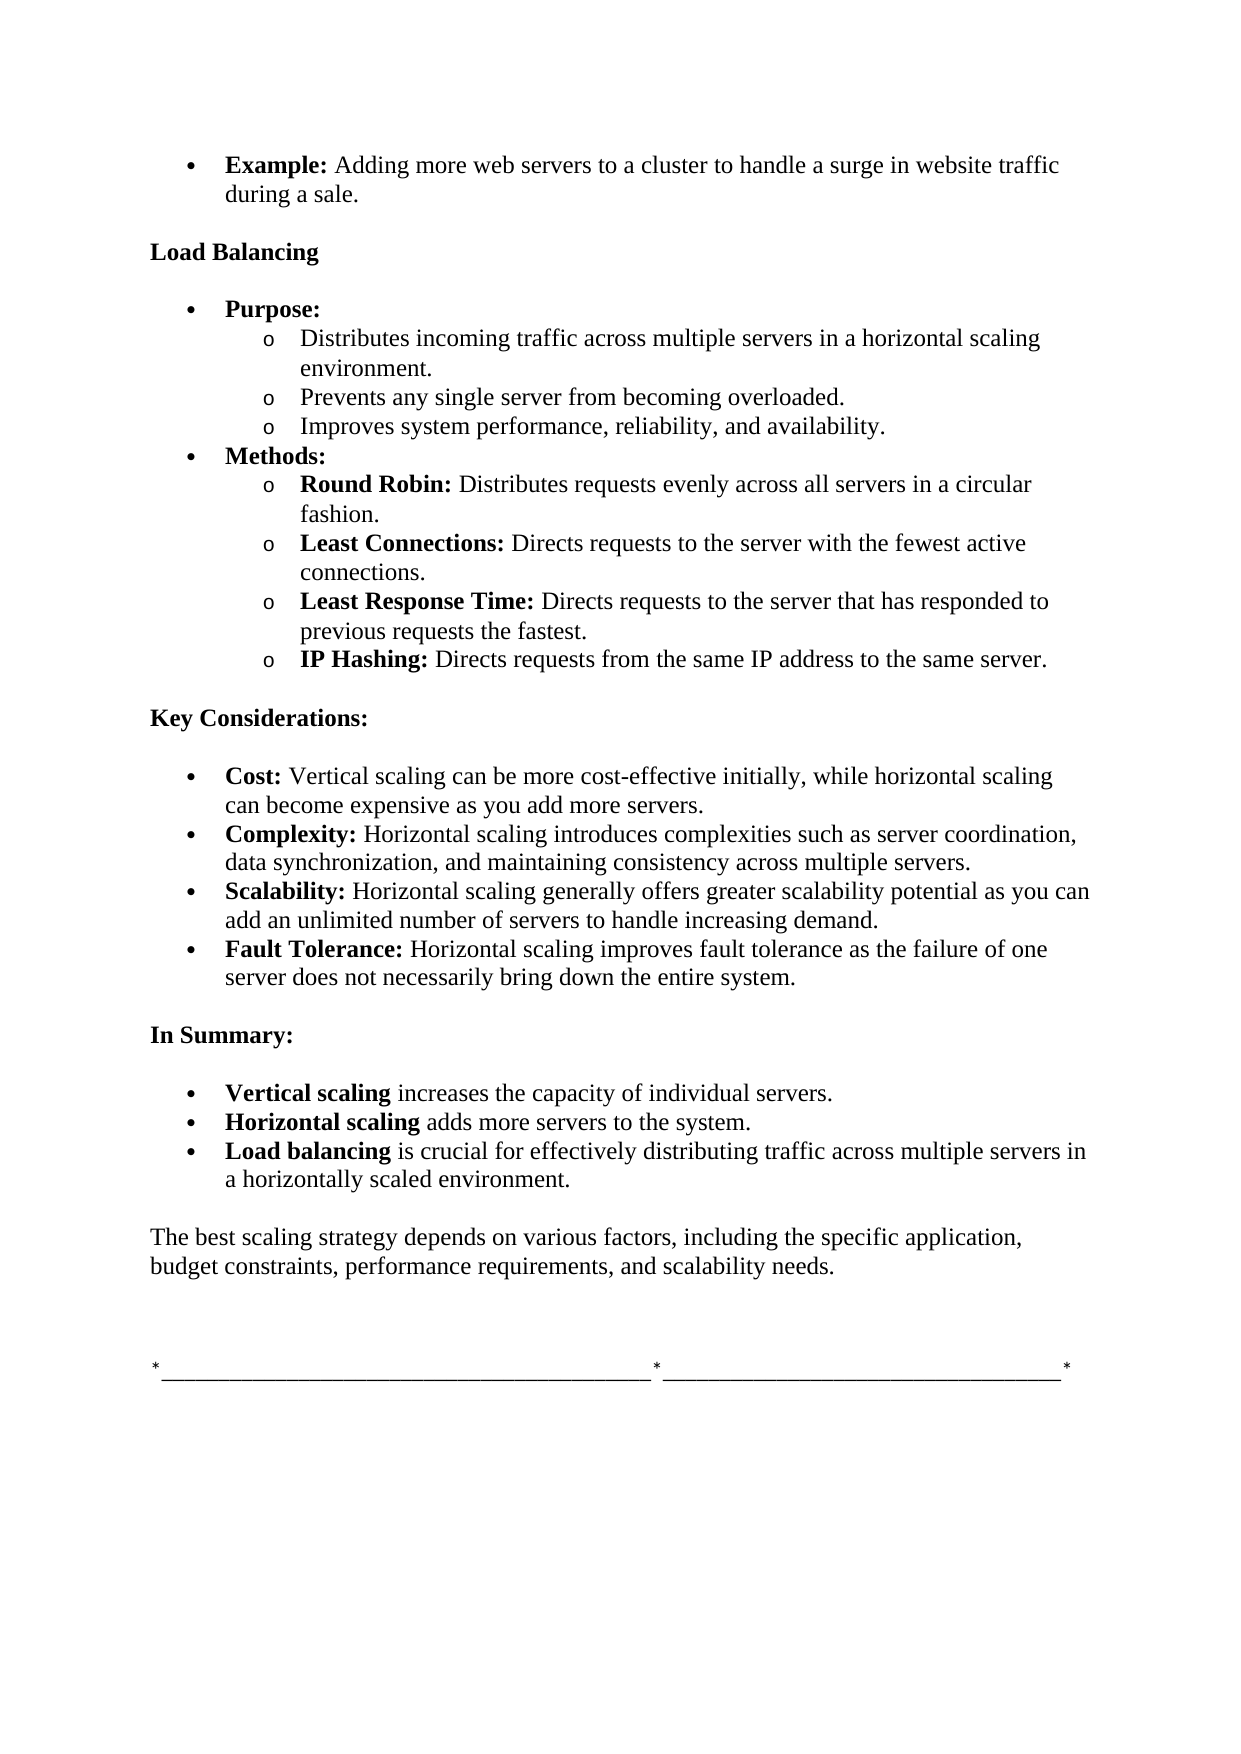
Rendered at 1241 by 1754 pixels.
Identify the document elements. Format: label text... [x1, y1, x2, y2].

list Purpose: [187, 294, 1090, 323]
text Load Balancing [150, 237, 1090, 265]
list Least Response Time: Directs requests to the server that has responded to previous requests the fastest. [262, 586, 1090, 644]
text *___________________________________________*___________________________________* [150, 1356, 1090, 1384]
list Scalability: Horizontal scaling generally offers greater scalability potential as you can add an unlimited number of servers to handle increasing demand. [187, 876, 1090, 934]
list Improves system performance, reliability, and availability. [262, 411, 1090, 441]
list Complexity: Horizontal scaling introduces complexities such as server coordination, data synchronization, and maintaining consistency across multiple servers. [187, 819, 1090, 876]
list Load balancing is crucial for effectively distributing traffic across multiple servers in a horizontally scaled environment. [187, 1136, 1090, 1193]
list IP Hashing: Directs requests from the same IP address to the same server. [262, 644, 1090, 674]
list Vertical scaling increases the capacity of individual servers. [187, 1078, 1090, 1107]
text Key Considerations: [150, 703, 1090, 732]
list Methods: [187, 441, 1090, 469]
list Distributes incoming traffic across multiple servers in a horizontal scaling environment. [262, 323, 1090, 382]
text The best scaling strategy depends on various factors, including the specific application, budget constraints, performance requirements, and scalability needs. [150, 1222, 1090, 1280]
list Round Robin: Distributes requests evenly across all servers in a circular fashion. [262, 469, 1090, 528]
list Horizontal scaling adds more servers to the system. [187, 1107, 1090, 1136]
list Example: Adding more web servers to a cluster to handle a surge in website traffic during a sale. [187, 150, 1090, 207]
text In Summary: [150, 1020, 1090, 1049]
list Cost: Vertical scaling can be more cost-effective initially, while horizontal scaling can become expensive as you add more servers. [187, 761, 1090, 819]
list Prevents any single server from becoming overloaded. [262, 382, 1090, 411]
list Fault Tolerance: Horizontal scaling improves fault tolerance as the failure of one server does not necessarily bring down the entire system. [187, 934, 1090, 991]
list Least Connections: Directs requests to the server with the fewest active connections. [262, 528, 1090, 586]
